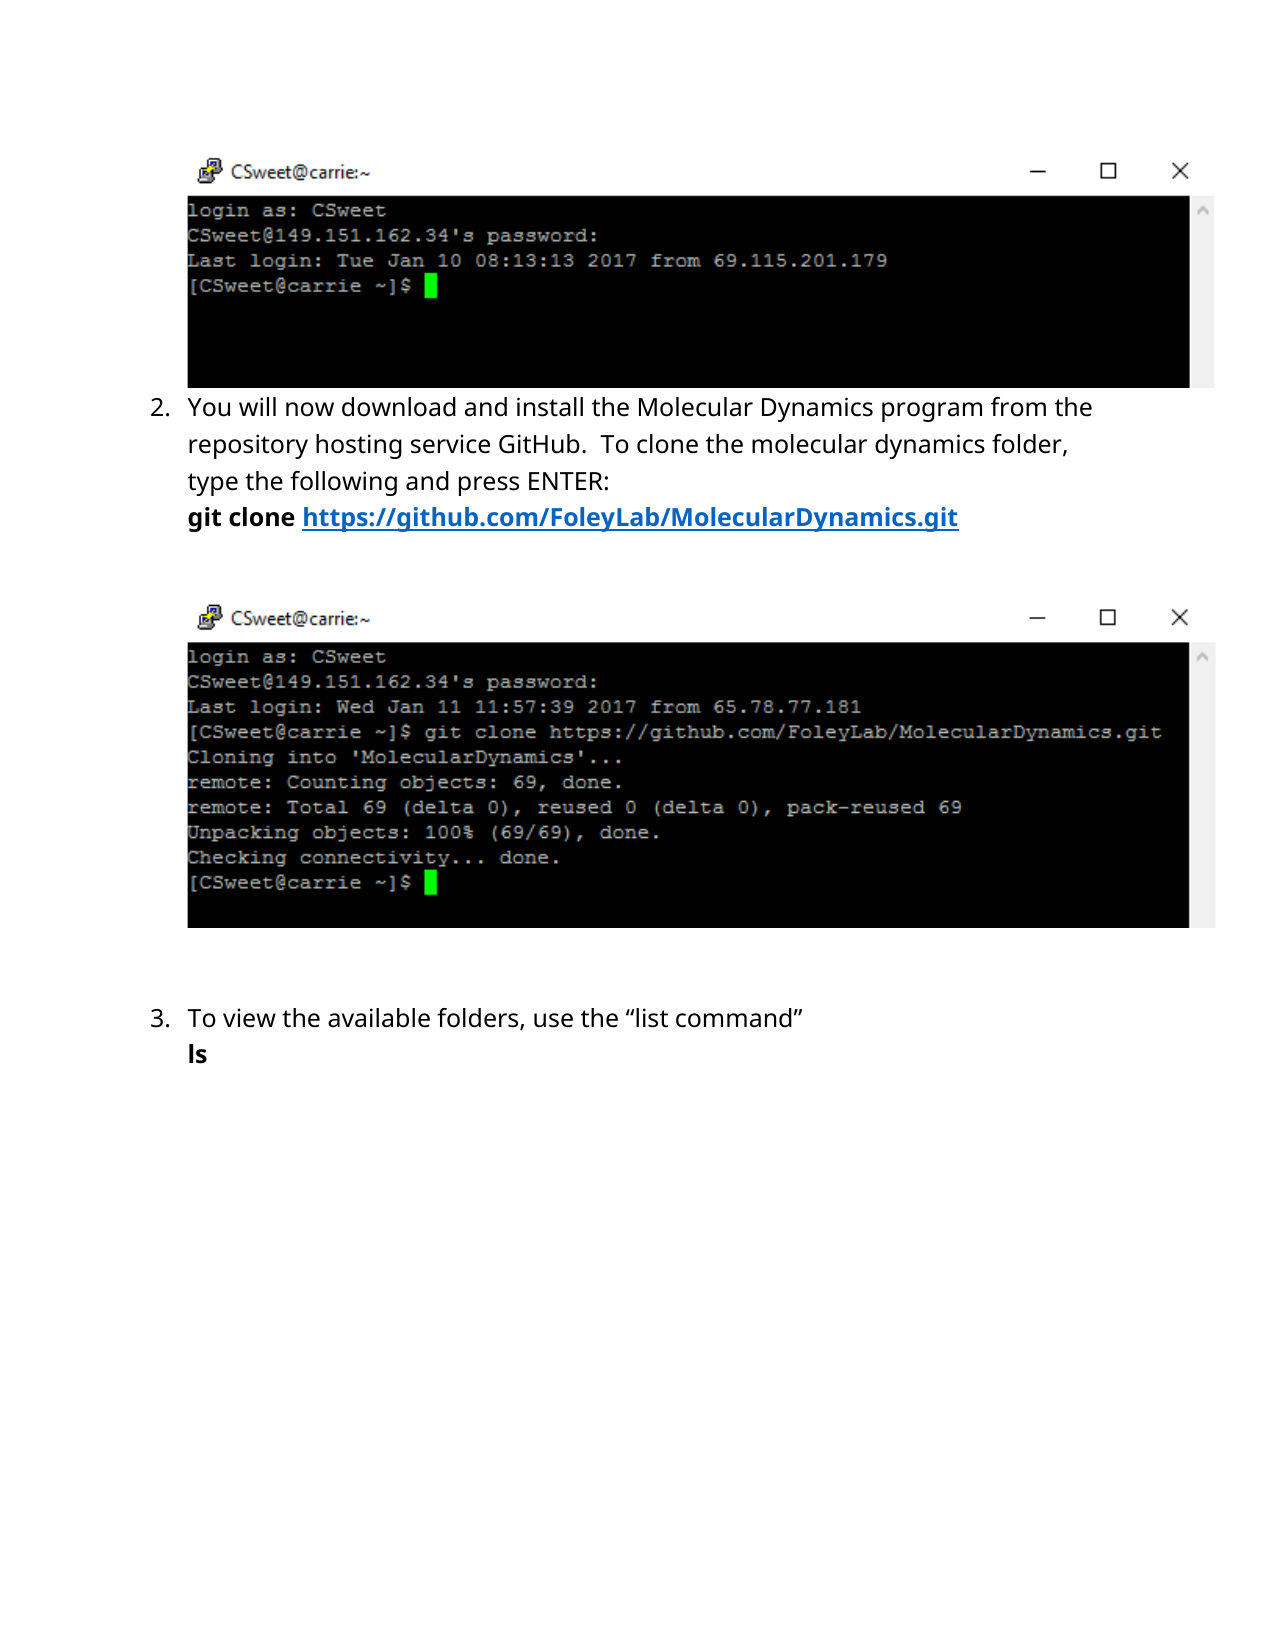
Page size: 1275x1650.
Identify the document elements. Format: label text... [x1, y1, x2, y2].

list To view the available folders, use the “list command” [150, 1000, 1125, 1034]
list You will now download and install the Molecular Dynamics program from the repository hosting service GitHub. To clone the molecular dynamics folder, type the following and press ENTER: [150, 390, 1125, 497]
list git clone https://github.com/FoleyLab/MolecularDynamics.git [187, 500, 1125, 534]
list ls [187, 1037, 1125, 1071]
